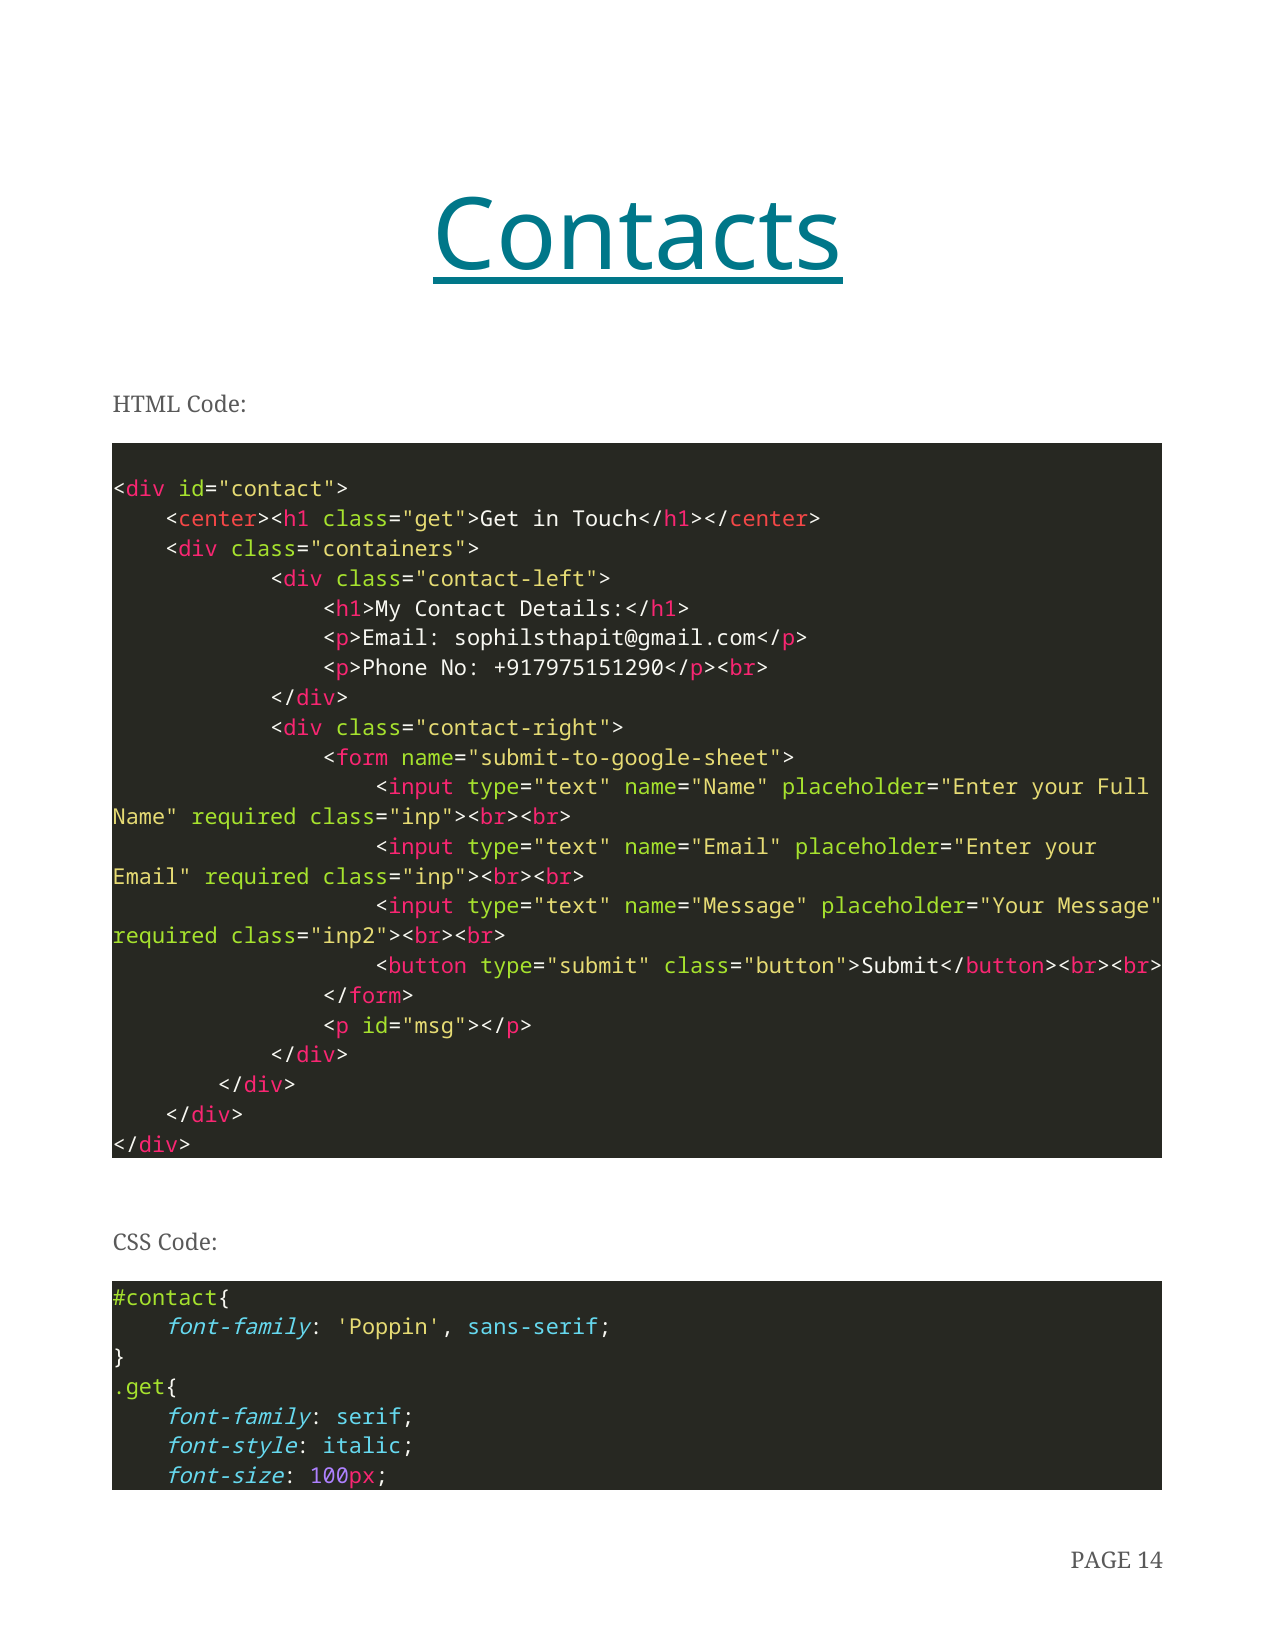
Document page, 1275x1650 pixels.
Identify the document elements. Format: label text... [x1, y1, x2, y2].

text CSS Code: [112, 1226, 1162, 1257]
text <p>Email: sophilsthapit@gmail.com</p> [112, 622, 1162, 652]
text Contacts [112, 162, 1162, 299]
text <div class="containers"> [112, 533, 1162, 563]
text #contact{ [112, 1281, 1162, 1311]
text <div id="contact"> [112, 473, 1162, 503]
text HTML Code: [112, 388, 1162, 419]
text font-style: italic; [112, 1430, 1162, 1460]
text </div> [112, 682, 1162, 712]
text <input type="text" name="Name" placeholder="Enter your Full Name" required class="inp"><br><br> [112, 771, 1162, 831]
text font-family: 'Poppin', sans-serif; [112, 1311, 1162, 1341]
text <button type="submit" class="button">Submit</button><br><br> [112, 950, 1162, 980]
text <input type="text" name="Email" placeholder="Enter your Email" required class="inp"><br><br> [112, 831, 1162, 890]
text font-family: serif; [112, 1401, 1162, 1430]
text </div> [112, 1039, 1162, 1069]
text font-size: 100px; [112, 1460, 1162, 1490]
text .get{ [112, 1371, 1162, 1401]
text <p id="msg"></p> [112, 1009, 1162, 1039]
text </div> [112, 1069, 1162, 1099]
text </form> [112, 980, 1162, 1009]
text </div> [112, 1129, 1162, 1158]
text <p>Phone No: +917975151290</p><br> [112, 652, 1162, 682]
text <h1>My Contact Details:</h1> [112, 592, 1162, 622]
text } [112, 1341, 1162, 1371]
text </div> [112, 1099, 1162, 1129]
text <input type="text" name="Message" placeholder="Your Message" required class="inp2"><br><br> [112, 890, 1162, 950]
text <div class="contact-left"> [112, 563, 1162, 592]
text <form name="submit-to-google-sheet"> [112, 741, 1162, 771]
text <center><h1 class="get">Get in Touch</h1></center> [112, 503, 1162, 533]
text <div class="contact-right"> [112, 712, 1162, 741]
